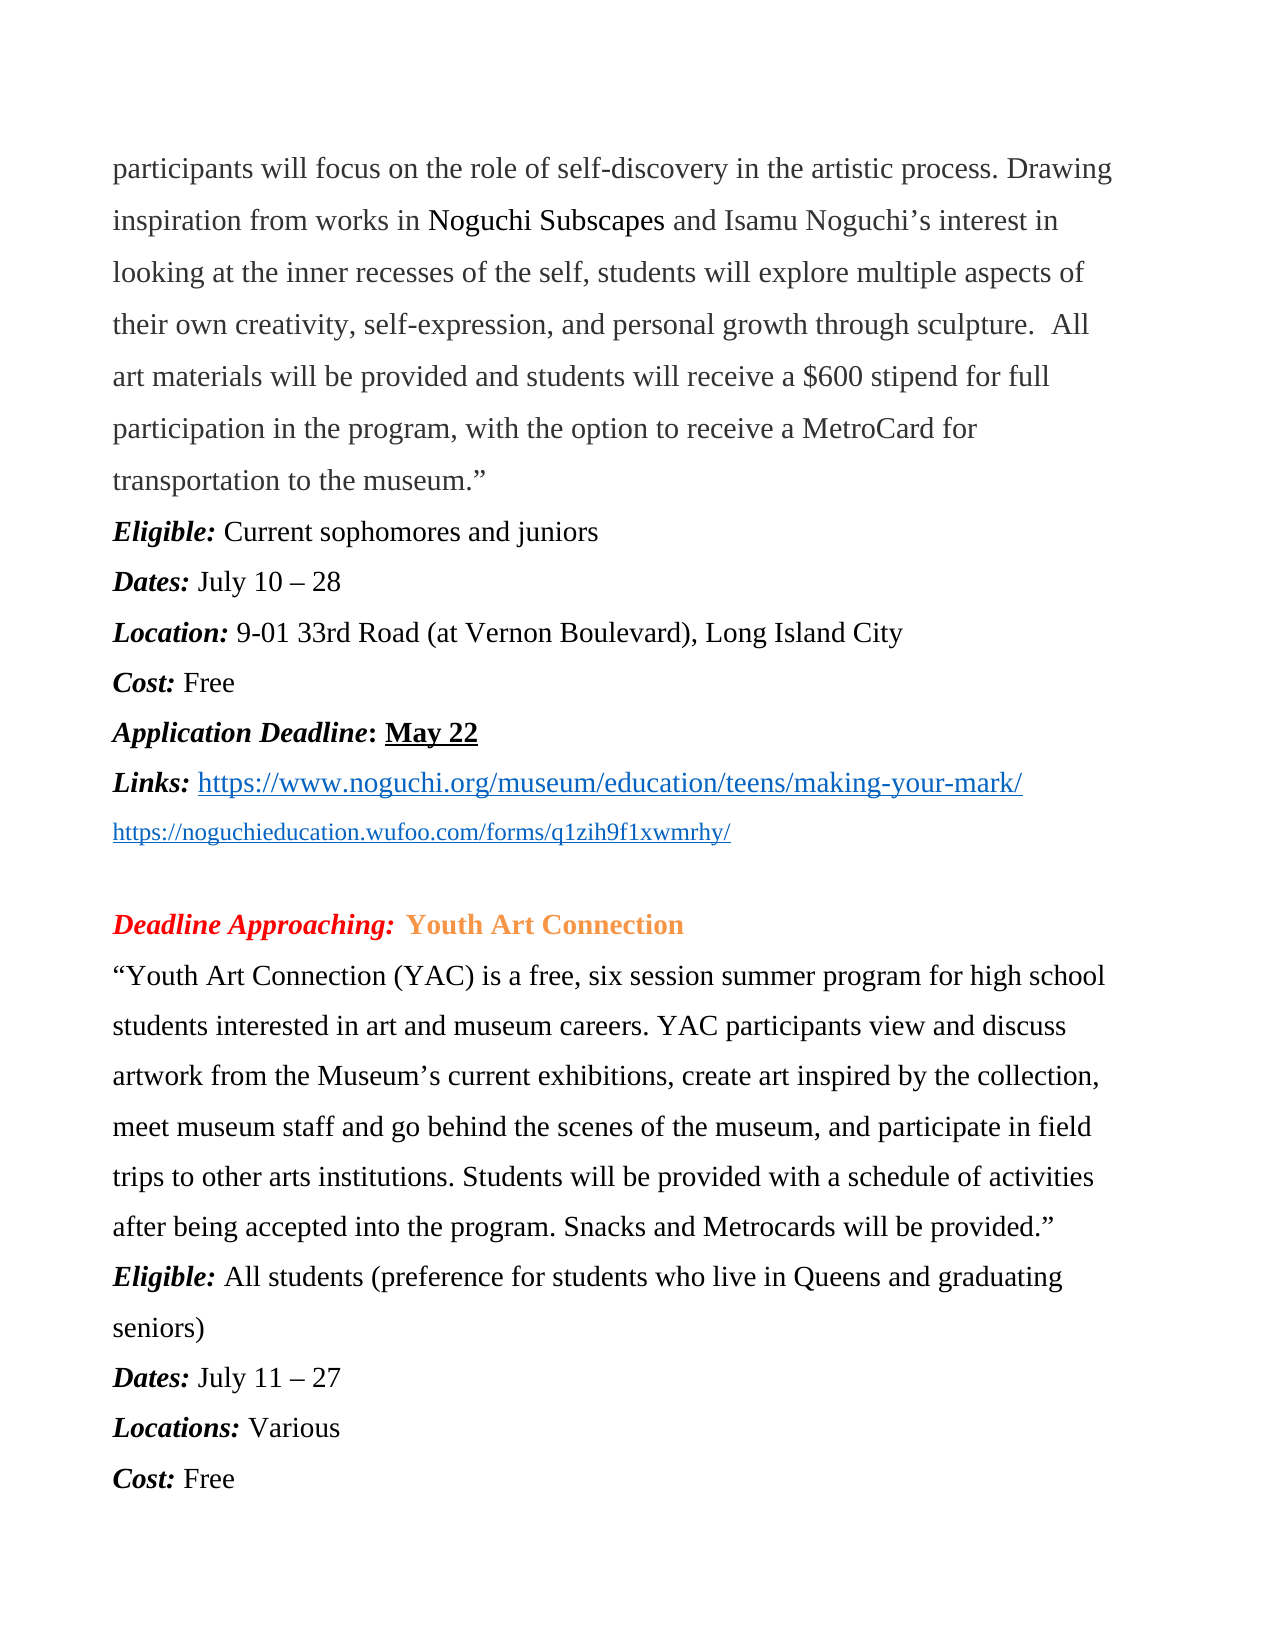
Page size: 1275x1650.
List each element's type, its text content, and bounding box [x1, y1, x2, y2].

text Application Deadline: May 22 [112, 715, 1125, 749]
text https://noguchieducation.wufoo.com/forms/q1zih9f1xwmrhy/ [112, 816, 1125, 846]
text Dates: July 11 – 27 [112, 1360, 1125, 1394]
text Eligible: Current sophomores and juniors [112, 514, 1125, 548]
text Cost: Free [112, 1461, 1125, 1494]
text Locations: Various [112, 1411, 1125, 1444]
text Eligible: All students (preference for students who live in Queens and graduating seniors) [112, 1259, 1125, 1343]
text “Youth Art Connection (YAC) is a free, six session summer program for high school students interested in art and museum careers. YAC participants view and discuss artwork from the Museum’s current exhibitions, create art inspired by the collection, meet museum staff and go behind the scenes of the museum, and participate in field trips to other arts institutions. Students will be provided with a schedule of activities after being accepted into the program. Snacks and Metrocards will be provided.” [112, 958, 1125, 1243]
text Links: https://www.noguchi.org/museum/education/teens/making-your-mark/ [112, 766, 1125, 799]
text Dates: July 10 – 28 [112, 564, 1125, 598]
text Location: 9-01 33rd Road (at Vernon Boulevard), Long Island City [112, 615, 1125, 648]
text Deadline Approaching: Youth Art Connection [112, 907, 1125, 941]
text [112, 150, 1125, 497]
text Cost: Free [112, 665, 1125, 698]
